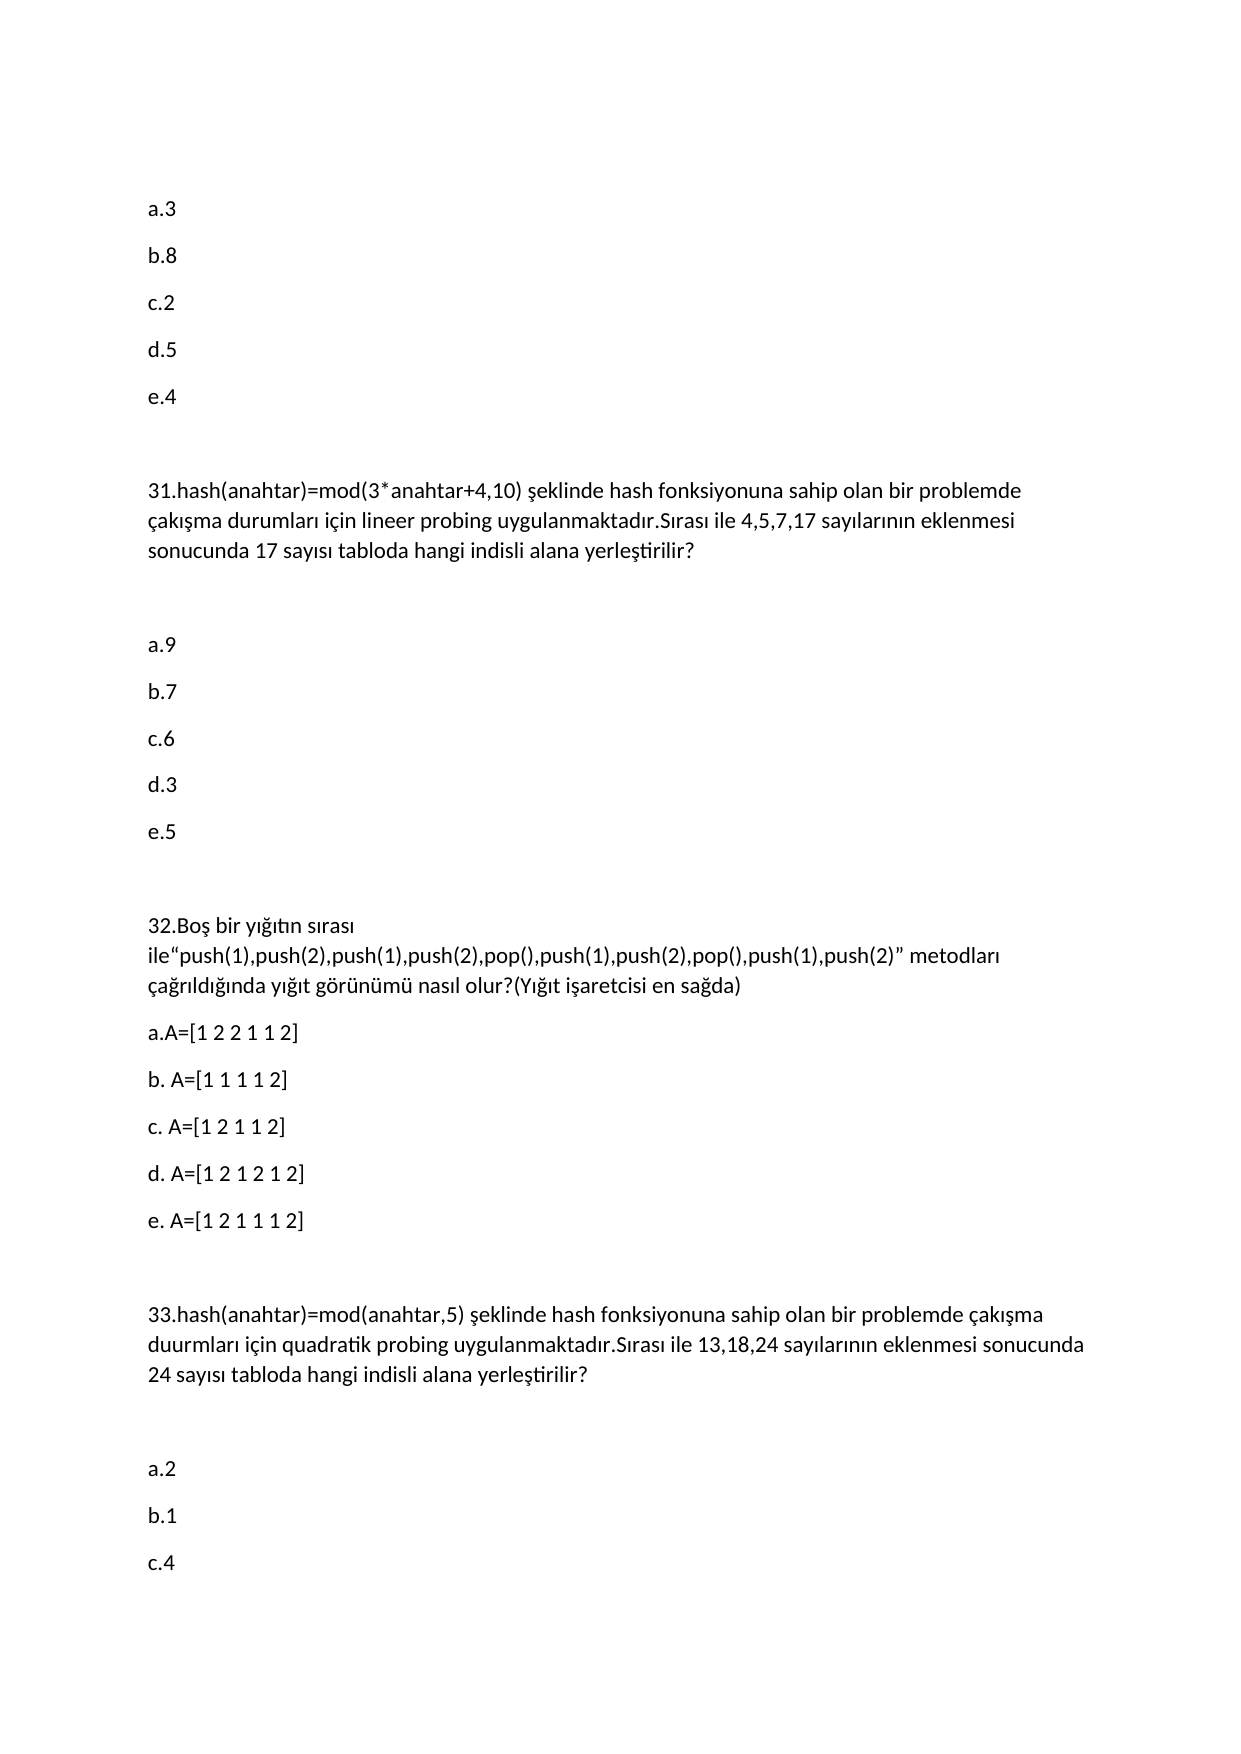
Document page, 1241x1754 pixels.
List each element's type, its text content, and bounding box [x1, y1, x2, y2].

text a.2 [148, 1454, 1093, 1482]
text d.5 [148, 335, 1093, 363]
text d.3 [148, 771, 1093, 798]
text a.3 [148, 194, 1093, 222]
text c.2 [148, 288, 1093, 316]
text 33.hash(anahtar)=mod(anahtar,5) şeklinde hash fonksiyonuna sahip olan bir problemde çakışma duurmları için quadratik probing uygulanmaktadır.Sırası ile 13,18,24 sayılarının eklenmesi sonucunda 24 sayısı tabloda hangi indisli alana yerleştirilir? [148, 1300, 1093, 1388]
text d. A=[1 2 1 2 1 2] [148, 1159, 1093, 1187]
text e. A=[1 2 1 1 1 2] [148, 1206, 1093, 1234]
text b.8 [148, 241, 1093, 269]
text e.5 [148, 817, 1093, 845]
text a.9 [148, 630, 1093, 658]
text b. A=[1 1 1 1 2] [148, 1065, 1093, 1093]
text c. A=[1 2 1 1 2] [148, 1112, 1093, 1140]
text 31.hash(anahtar)=mod(3*anahtar+4,10) şeklinde hash fonksiyonuna sahip olan bir problemde çakışma durumları için lineer probing uygulanmaktadır.Sırası ile 4,5,7,17 sayılarının eklenmesi sonucunda 17 sayısı tabloda hangi indisli alana yerleştirilir? [148, 476, 1093, 564]
text c.6 [148, 724, 1093, 752]
text 32.Boş bir yığıtın sırası ile“push(1),push(2),push(1),push(2),pop(),push(1),push(2),pop(),push(1),push(2)” metodları çağrıldığında yığıt görünümü nasıl olur?(Yığıt işaretcisi en sağda) [148, 911, 1093, 999]
text c.4 [148, 1548, 1093, 1576]
text a.A=[1 2 2 1 1 2] [148, 1018, 1093, 1046]
text e.4 [148, 382, 1093, 410]
text b.7 [148, 677, 1093, 705]
text b.1 [148, 1501, 1093, 1529]
